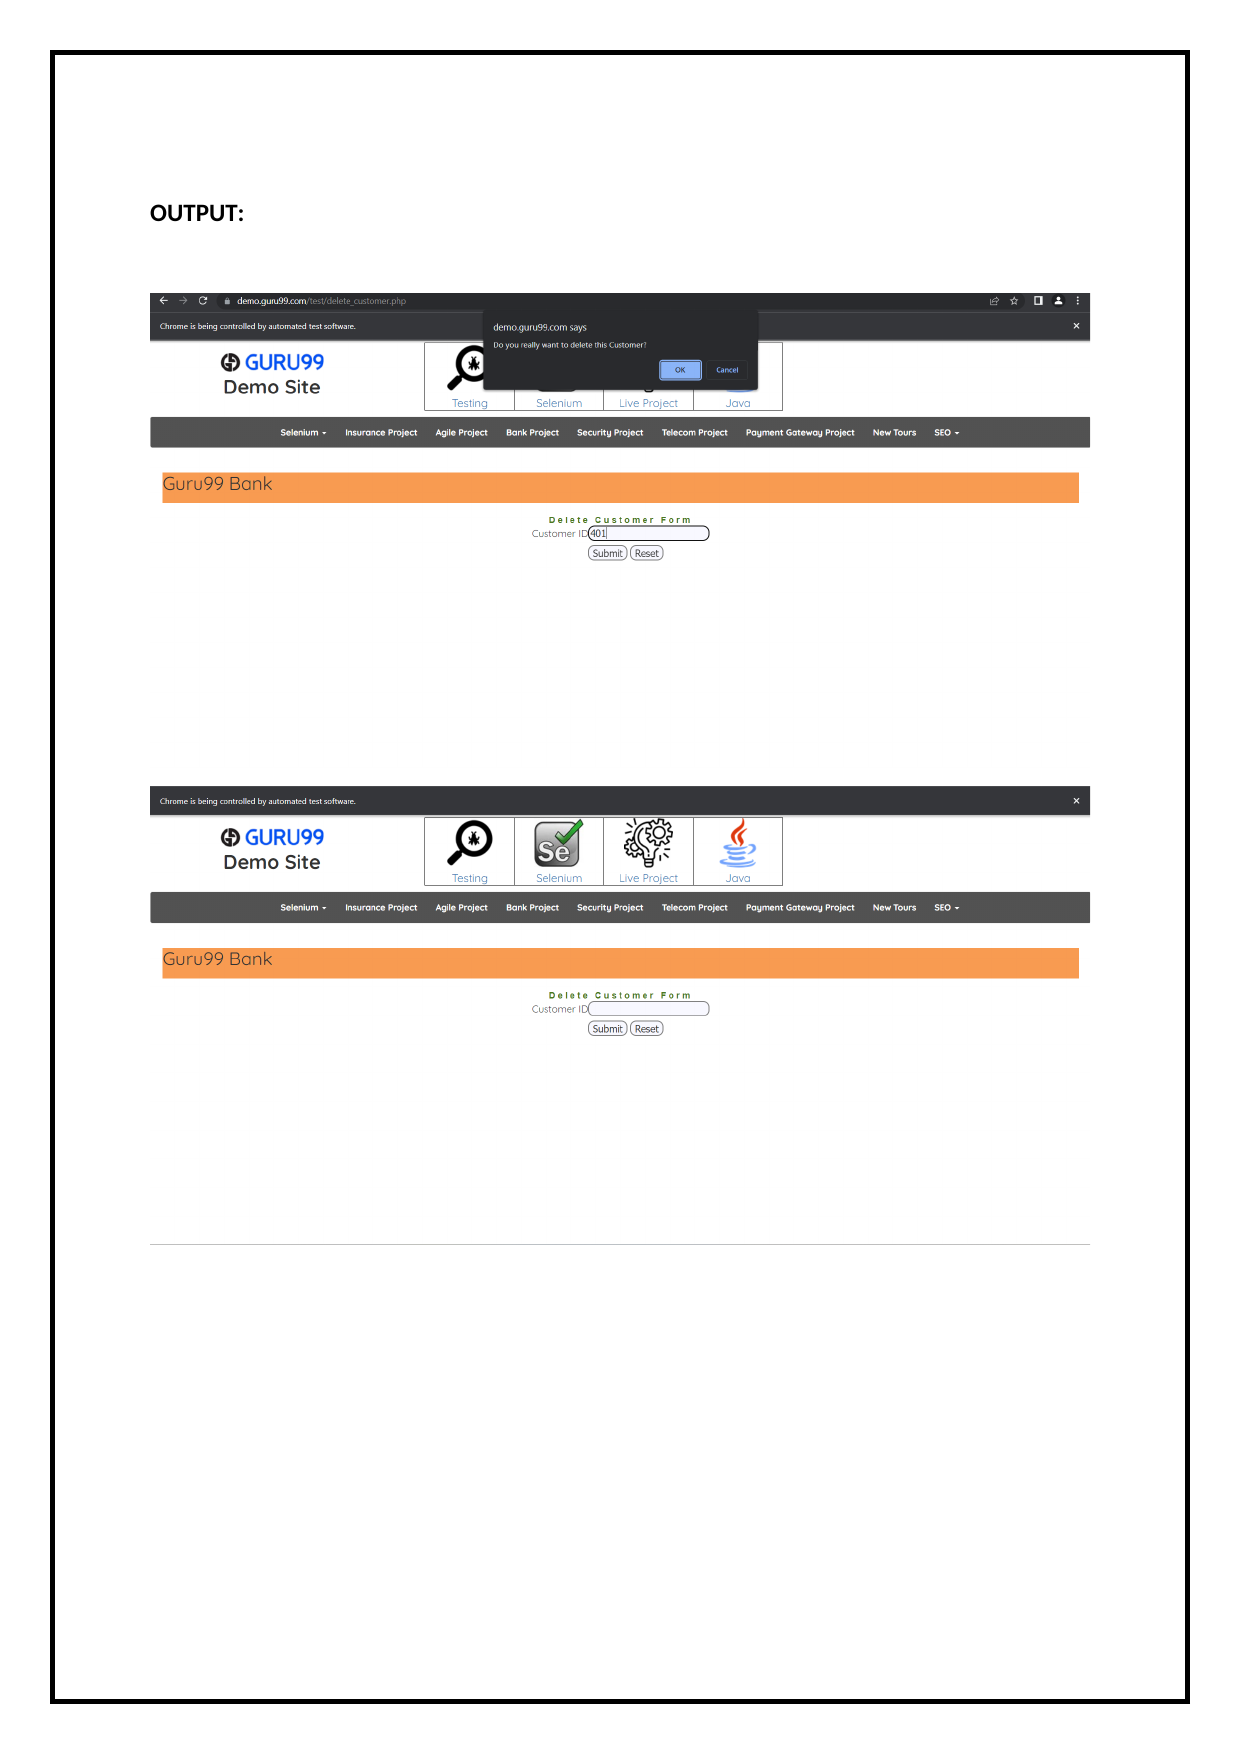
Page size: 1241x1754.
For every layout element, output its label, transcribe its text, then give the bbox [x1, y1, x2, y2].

picture [150, 786, 1091, 1245]
picture [150, 293, 1091, 768]
text OUTPUT: [150, 197, 1090, 227]
